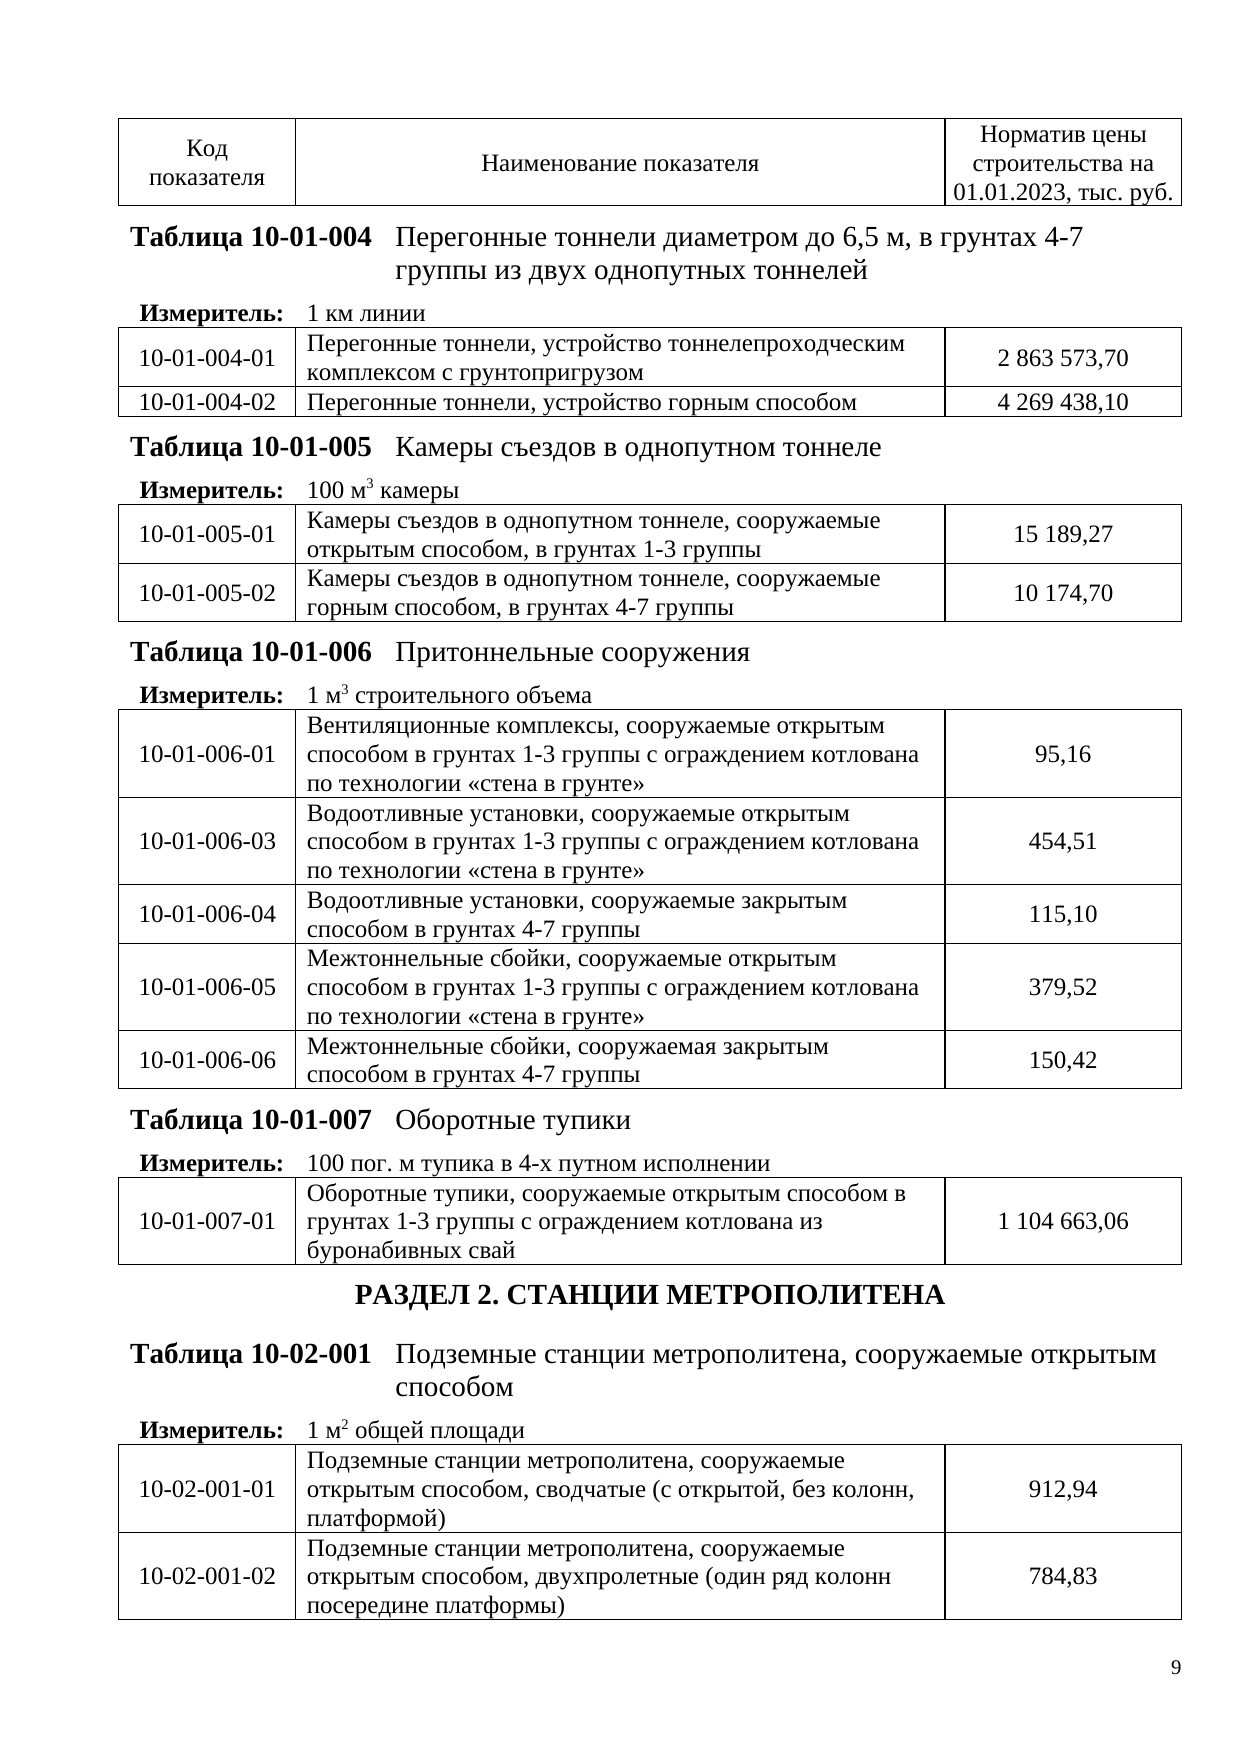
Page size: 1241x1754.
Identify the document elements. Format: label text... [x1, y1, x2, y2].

table_cell Межтоннельные сбойки, сооружаемая закрытым способом в грунтах 4-7 группы [296, 1031, 944, 1088]
table_cell 10-01-006-01 [119, 710, 295, 797]
table_cell 100 пог. м тупика в 4-х путном исполнении [295, 1148, 1181, 1177]
table_cell 150,42 [946, 1031, 1181, 1088]
table_cell Оборотные тупики, сооружаемые открытым способом в грунтах 1-3 группы с ограждением котлована из буронабивных свай [296, 1178, 944, 1264]
table_cell 10-01-006-03 [119, 798, 295, 884]
table_cell Таблица 10-01-005 [119, 417, 384, 475]
table_cell 10-01-006-05 [119, 944, 295, 1030]
table_cell 100 м3 камеры [295, 475, 1181, 504]
table_cell 1 м3 строительного объема [295, 681, 1181, 709]
table_cell Таблица 10-01-007 [119, 1089, 384, 1148]
table_cell Измеритель: [119, 475, 295, 504]
table_cell Водоотливные установки, сооружаемые открытым способом в грунтах 1-3 группы с ограждением котлована по технологии «стена в грунте» [296, 798, 944, 884]
table_cell Перегонные тоннели диаметром до 6,5 м, в грунтах 4-7 группы из двух однопутных тоннелей [384, 206, 1181, 298]
table_cell 10-01-004-02 [119, 387, 295, 416]
table_cell 379,52 [946, 944, 1181, 1030]
table_cell 454,51 [946, 798, 1181, 884]
table_cell Подземные станции метрополитена, сооружаемые открытым способом, сводчатые (с открытой, без колонн, платформой) [296, 1445, 944, 1532]
table_cell 95,16 [946, 710, 1181, 797]
table_cell Перегонные тоннели, устройство тоннелепроходческим комплексом с грунтопригрузом [296, 328, 944, 386]
table_cell 4 269 438,10 [946, 387, 1181, 416]
table_cell Таблица 10-02-001 [119, 1324, 384, 1416]
table_cell 15 189,27 [946, 505, 1181, 562]
table_cell Таблица 10-01-004 [119, 206, 384, 298]
table_cell Подземные станции метрополитена, сооружаемые открытым способом, двухпролетные (один ряд колонн посередине платформы) [296, 1533, 944, 1619]
table_cell Таблица 10-01-006 [119, 622, 384, 681]
table_cell Камеры съездов в однопутном тоннеле, сооружаемые горным способом, в грунтах 4-7 группы [296, 564, 944, 621]
table_cell 10-01-005-02 [119, 564, 295, 621]
table_cell 1 104 663,06 [946, 1178, 1181, 1264]
table_cell 115,10 [946, 885, 1181, 942]
table_cell Камеры съездов в однопутном тоннеле [384, 417, 1181, 475]
table_cell 784,83 [946, 1533, 1181, 1619]
table_header Наименование показателя [296, 119, 944, 205]
table_header Норматив цены строительства на 01.01.2023, тыс. руб. [946, 119, 1181, 205]
table_cell 10 174,70 [946, 564, 1181, 621]
table_cell 10-02-001-02 [119, 1533, 295, 1619]
table_cell Измеритель: [119, 681, 295, 709]
table_cell РАЗДЕЛ 2. СТАНЦИИ МЕТРОПОЛИТЕНА [119, 1265, 1181, 1323]
table_cell Притоннельные сооружения [384, 622, 1181, 681]
table_cell 10-01-005-01 [119, 505, 295, 562]
table_cell Измеритель: [119, 299, 295, 327]
table_cell Измеритель: [119, 1416, 295, 1444]
table_cell Водоотливные установки, сооружаемые закрытым способом в грунтах 4-7 группы [296, 885, 944, 942]
table_cell Перегонные тоннели, устройство горным способом [296, 387, 944, 416]
table_cell 1 км линии [295, 299, 1181, 327]
table_cell Подземные станции метрополитена, сооружаемые открытым способом [384, 1324, 1181, 1416]
table_cell Камеры съездов в однопутном тоннеле, сооружаемые открытым способом, в грунтах 1-3 группы [296, 505, 944, 562]
table_cell 912,94 [946, 1445, 1181, 1532]
table_cell 1 м2 общей площади [295, 1416, 1181, 1444]
table_cell Оборотные тупики [384, 1089, 1181, 1148]
table_cell 10-01-006-06 [119, 1031, 295, 1088]
table_cell 10-01-007-01 [119, 1178, 295, 1264]
table_cell 2 863 573,70 [946, 328, 1181, 386]
table_cell 10-02-001-01 [119, 1445, 295, 1532]
table_cell Вентиляционные комплексы, сооружаемые открытым способом в грунтах 1-3 группы с ограждением котлована по технологии «стена в грунте» [296, 710, 944, 797]
table_header Код показателя [119, 119, 295, 205]
table_cell Межтоннельные сбойки, сооружаемые открытым способом в грунтах 1-3 группы с ограждением котлована по технологии «стена в грунте» [296, 944, 944, 1030]
table_cell 10-01-006-04 [119, 885, 295, 942]
table_cell 10-01-004-01 [119, 328, 295, 386]
table_cell Измеритель: [119, 1148, 295, 1177]
